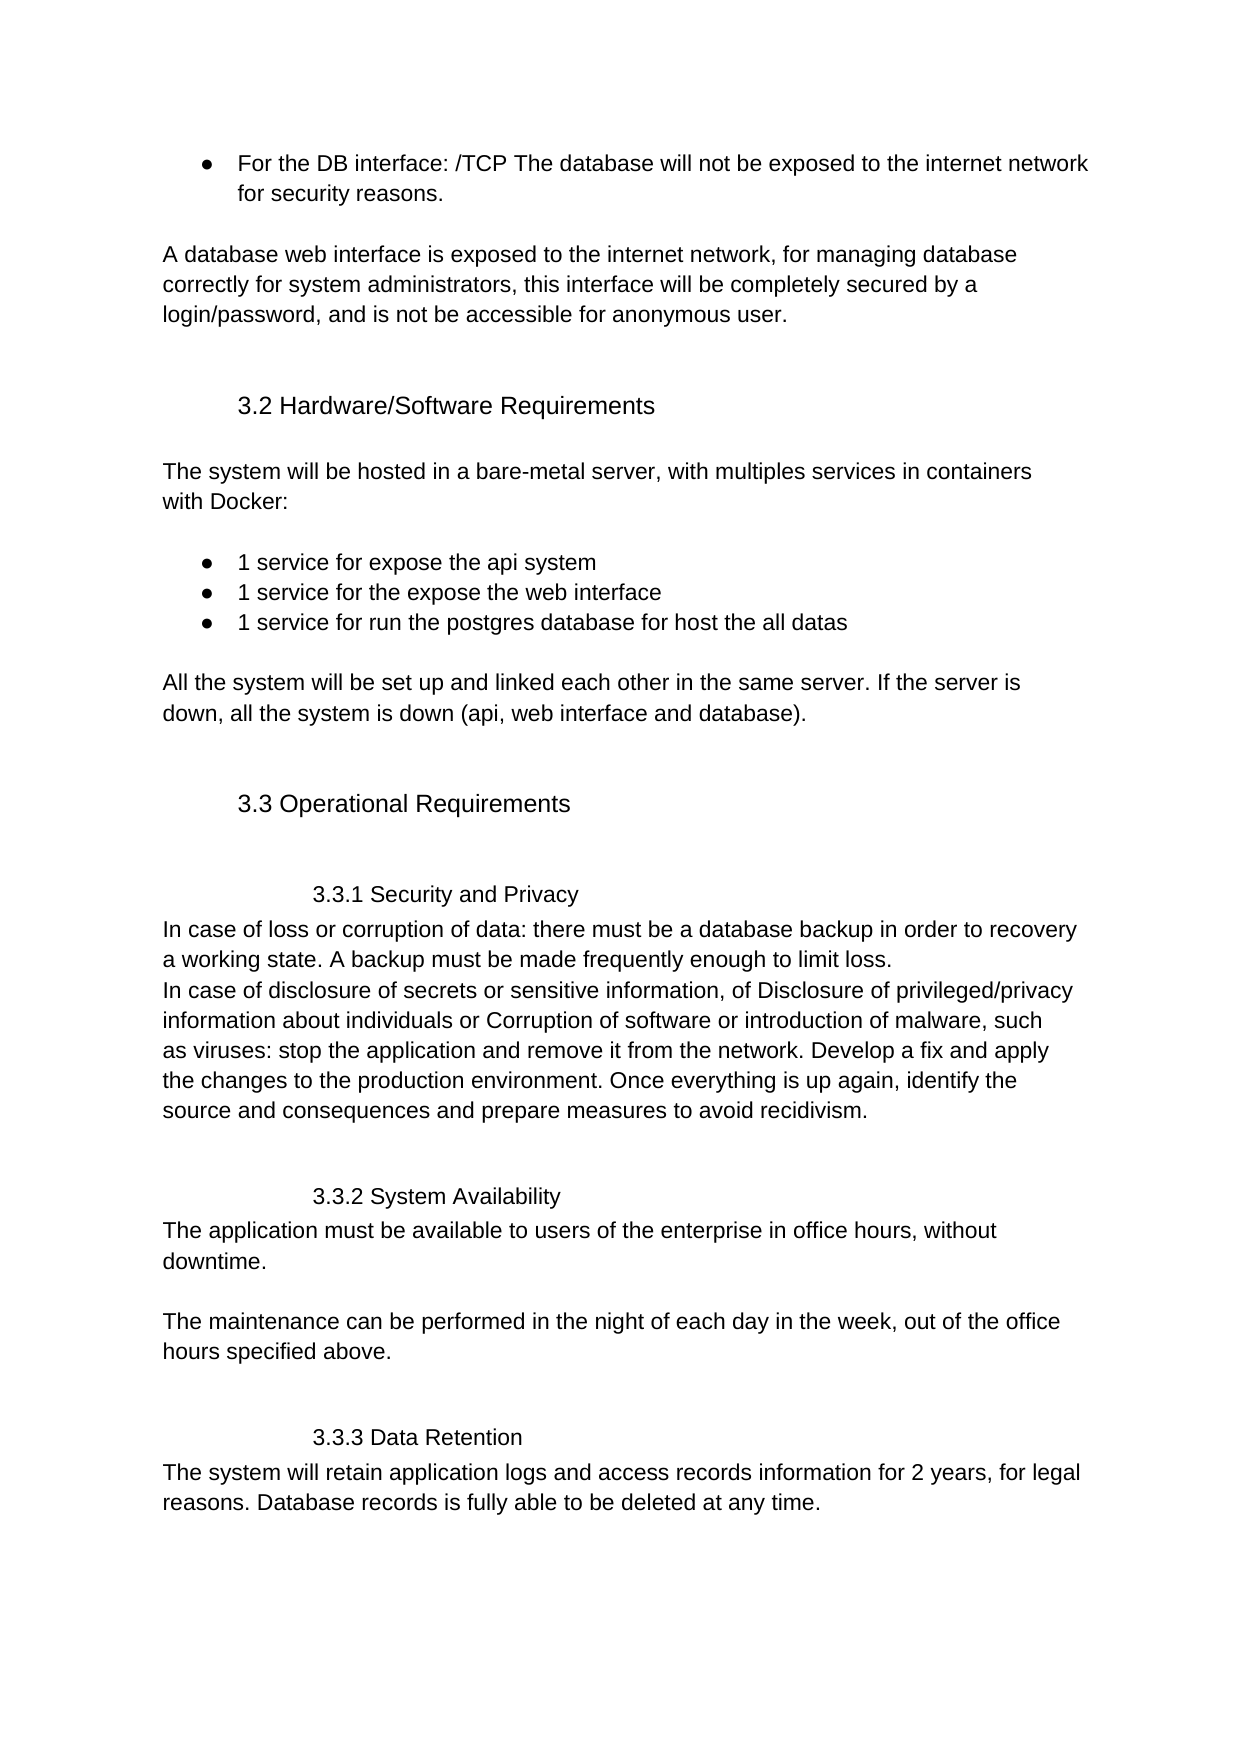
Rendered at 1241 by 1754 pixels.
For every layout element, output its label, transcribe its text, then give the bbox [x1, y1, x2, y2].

text The maintenance can be performed in the night of each day in the week, out of the office hours specified above. [162, 1308, 1090, 1365]
subtitle 3.3.1 Security and Privacy [237, 881, 1090, 908]
list 1 service for expose the api system [200, 548, 1090, 575]
list For the DB interface: /TCP The database will not be exposed to the internet network for security reasons. [200, 150, 1090, 207]
text a working state. A backup must be made frequently enough to limit loss. [162, 946, 1090, 973]
list 1 service for run the postgres database for host the all datas [200, 609, 1090, 635]
subtitle 3.2 Hardware/Software Requirements [237, 391, 1090, 419]
text the changes to the production environment. Once everything is up again, identify the source and consequences and prepare measures to avoid recidivism. [162, 1067, 1090, 1124]
text as viruses: stop the application and remove it from the network. Develop a fix and apply [162, 1037, 1090, 1063]
subtitle 3.3.3 Data Retention [237, 1424, 1090, 1450]
text In case of disclosure of secrets or sensitive information, of Disclosure of privileged/privacy [162, 977, 1090, 1003]
text The system will be hosted in a bare-metal server, with multiples services in containers [162, 458, 1090, 484]
text The application must be available to users of the enterprise in office hours, without downtime. [162, 1217, 1090, 1274]
text The system will retain application logs and access records information for 2 years, for legal reasons. Database records is fully able to be deleted at any time. [162, 1458, 1090, 1515]
text down, all the system is down (api, web interface and database). [162, 699, 1090, 726]
text information about individuals or Corruption of software or introduction of malware, such [162, 1007, 1090, 1033]
text In case of loss or corruption of data: there must be a database backup in order to recovery [162, 916, 1090, 942]
subtitle 3.3.2 System Availability [237, 1183, 1090, 1209]
subtitle 3.3 Operational Requirements [162, 789, 1090, 818]
text with Docker: [162, 488, 1090, 514]
text All the system will be set up and linked each other in the same server. If the server is [162, 669, 1090, 696]
list 1 service for the expose the web interface [200, 579, 1090, 605]
text A database web interface is exposed to the internet network, for managing database correctly for system administrators, this interface will be completely secured by a login/password, and is not be accessible for anonymous user. [162, 241, 1090, 327]
